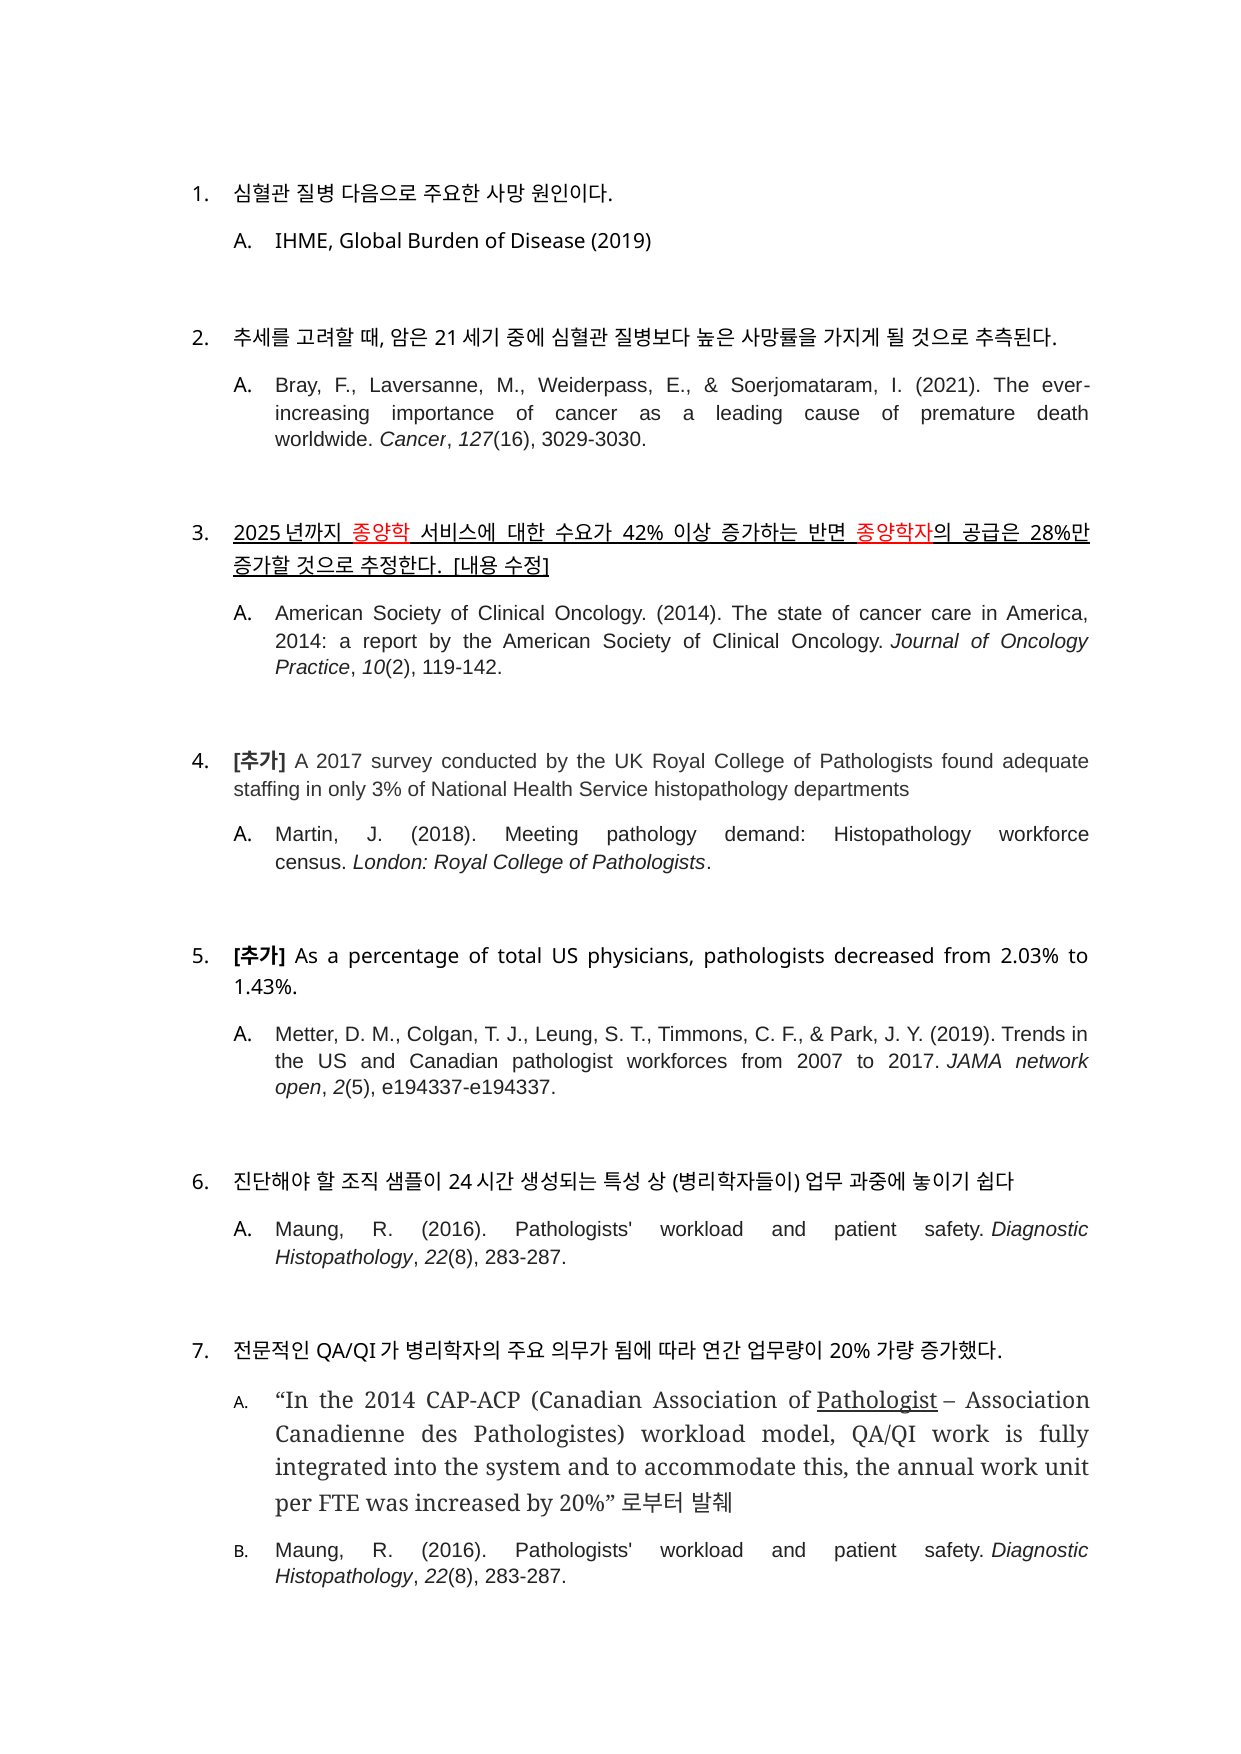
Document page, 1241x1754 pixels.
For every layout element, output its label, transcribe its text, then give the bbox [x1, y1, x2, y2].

list 추세를 고려할 때, 암은 21세기 중에 심혈관 질병보다 높은 사망률을 가지게 될 것으로 추측된다. [192, 321, 1090, 351]
list “In the 2014 CAP-ACP (Canadian Association of Pathologist – Association Canadienne des Pathologistes) workload model, QA/QI work is fully integrated into the system and to accommodate this, the annual work unit per FTE was increased by 20%” 로부터 발췌 [233, 1384, 1090, 1518]
list 2025년까지 종양학 서비스에 대한 수요가 42% 이상 증가하는 반면 종양학자의 공급은 28%만 증가할 것으로 추정한다. [내용 수정] [192, 516, 1090, 579]
list Bray, F., Laversanne, M., Weiderpass, E., & Soerjomataram, I. (2021). The ever‐increasing importance of cancer as a leading cause of premature death worldwide. Cancer, 127(16), 3029-3030. [233, 371, 1090, 451]
list 전문적인 QA/QI가 병리학자의 주요 의무가 됨에 따라 연간 업무량이 20% 가량 증가했다. [192, 1334, 1090, 1365]
list [추가] As a percentage of total US physicians, pathologists decreased from 2.03% to 1.43%. [192, 939, 1090, 1000]
list Maung, R. (2016). Pathologists' workload and patient safety. Diagnostic Histopathology, 22(8), 283-287. [233, 1214, 1090, 1269]
list [추가] A 2017 survey conducted by the UK Royal College of Pathologists found adequate staffing in only 3% of National Health Service histopathology departments [192, 744, 1090, 801]
list Metter, D. M., Colgan, T. J., Leung, S. T., Timmons, C. F., & Park, J. Y. (2019). Trends in the US and Canadian pathologist workforces from 2007 to 2017. JAMA network open, 2(5), e194337-e194337. [233, 1019, 1090, 1099]
list American Society of Clinical Oncology. (2014). The state of cancer care in America, 2014: a report by the American Society of Clinical Oncology. Journal of Oncology Practice, 10(2), 119-142. [233, 598, 1090, 679]
list 진단해야 할 조직 샘플이 24시간 생성되는 특성 상 (병리학자들이) 업무 과중에 놓이기 쉽다 [192, 1165, 1090, 1195]
list IHME, Global Burden of Disease (2019) [233, 227, 1090, 255]
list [233, 1538, 1090, 1588]
list Martin, J. (2018). Meeting pathology demand: Histopathology workforce census. London: Royal College of Pathologists. [233, 819, 1090, 873]
list 심혈관 질병 다음으로 주요한 사망 원인이다. [192, 177, 1090, 207]
